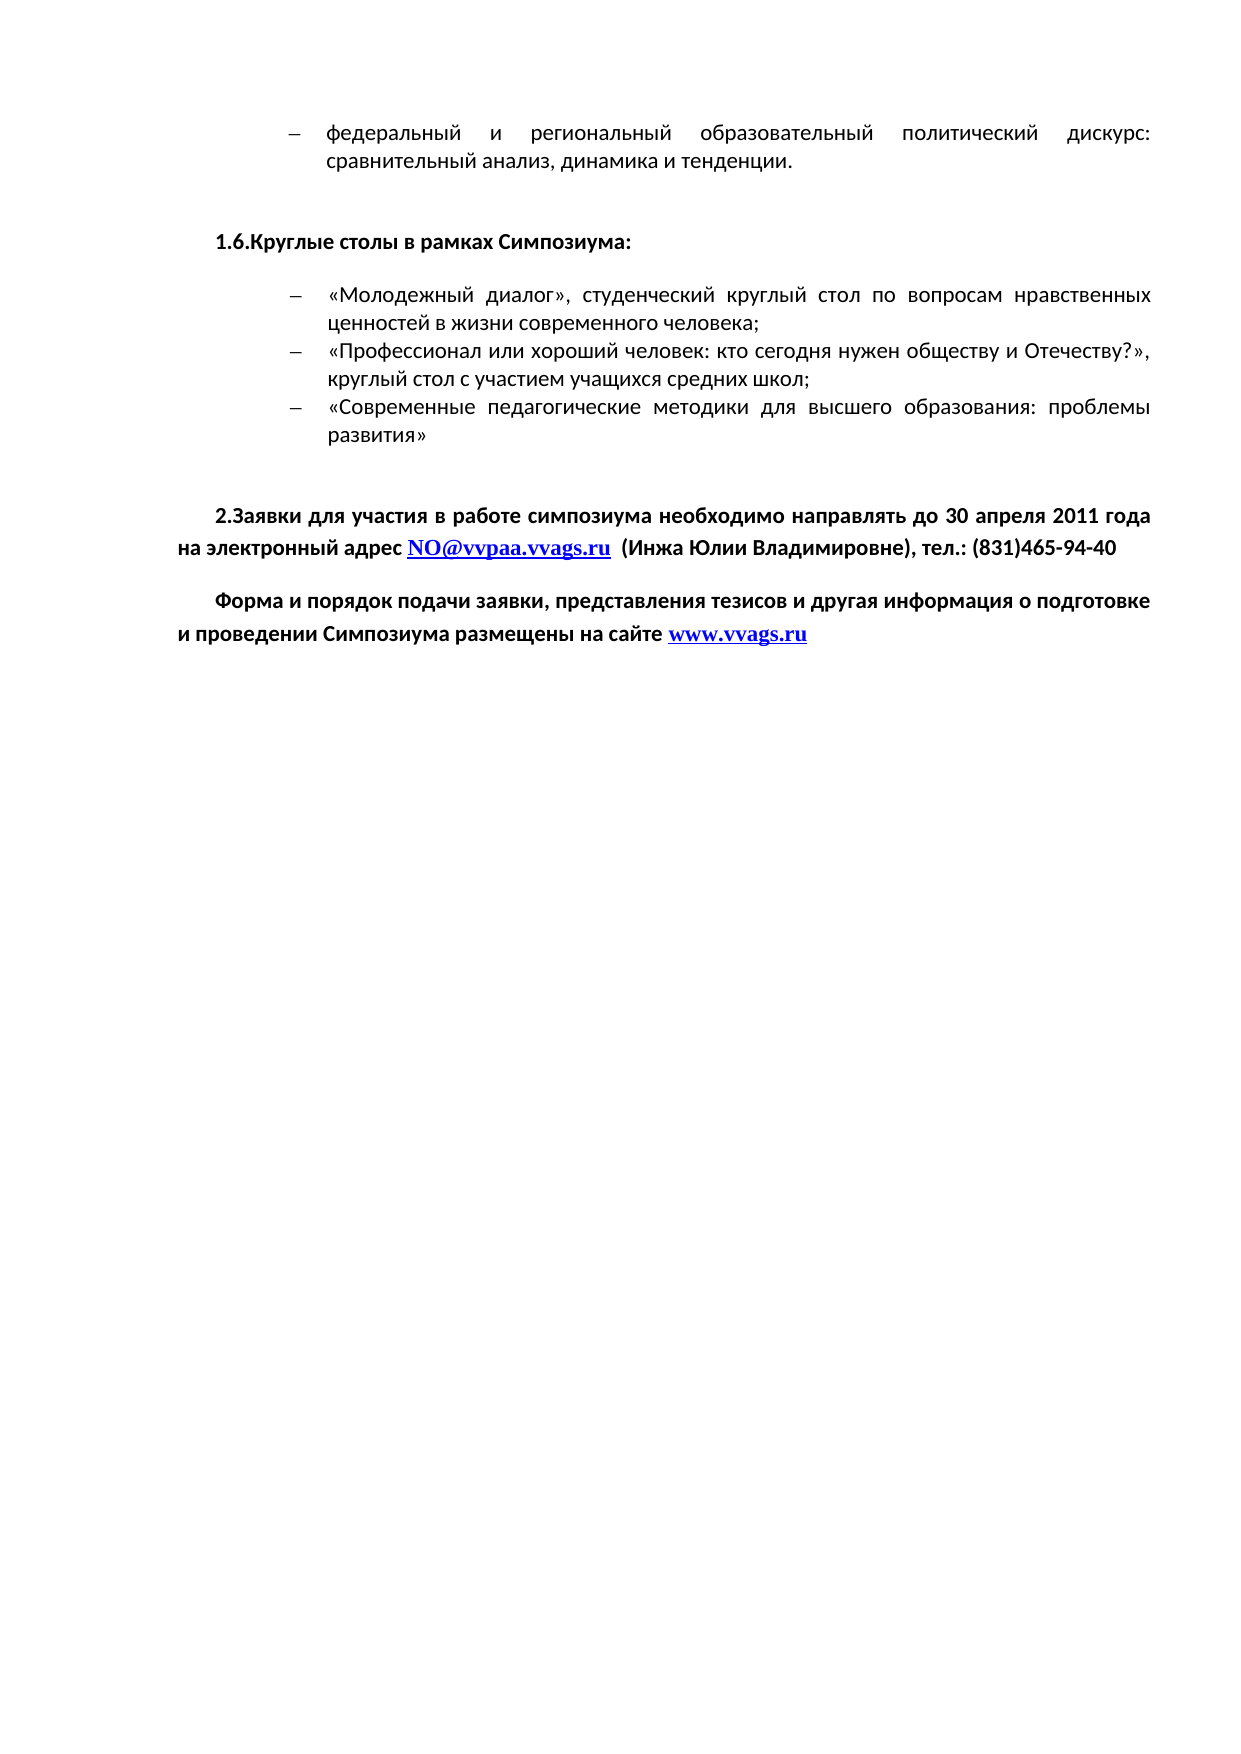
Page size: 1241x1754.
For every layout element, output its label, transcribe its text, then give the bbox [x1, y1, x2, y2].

list «Современные педагогические методики для высшего образования: проблемы развития» [290, 392, 1152, 448]
list «Молодежный диалог», студенческий круглый стол по вопросам нравственных ценностей в жизни современного человека; [290, 280, 1152, 336]
text Форма и порядок подачи заявки, представления тезисов и другая информация о подготовке и проведении Симпозиума размещены на сайте www.vvags.ru [177, 587, 1152, 647]
list «Профессионал или хороший человек: кто сегодня нужен обществу и Отечеству?», круглый стол с участием учащихся средних школ; [290, 336, 1152, 392]
text 2.Заявки для участия в работе симпозиума необходимо направлять до 30 апреля 2011 года на электронный адрес NO@vvpaa.vvags.ru (Инжа Юлии Владимировне), тел.: (831)465-94-40 [177, 501, 1152, 562]
list федеральный и региональный образовательный политический дискурс: сравнительный анализ, динамика и тенденции. [288, 118, 1152, 174]
text 1.6.Круглые столы в рамках Симпозиума: [215, 227, 1152, 255]
